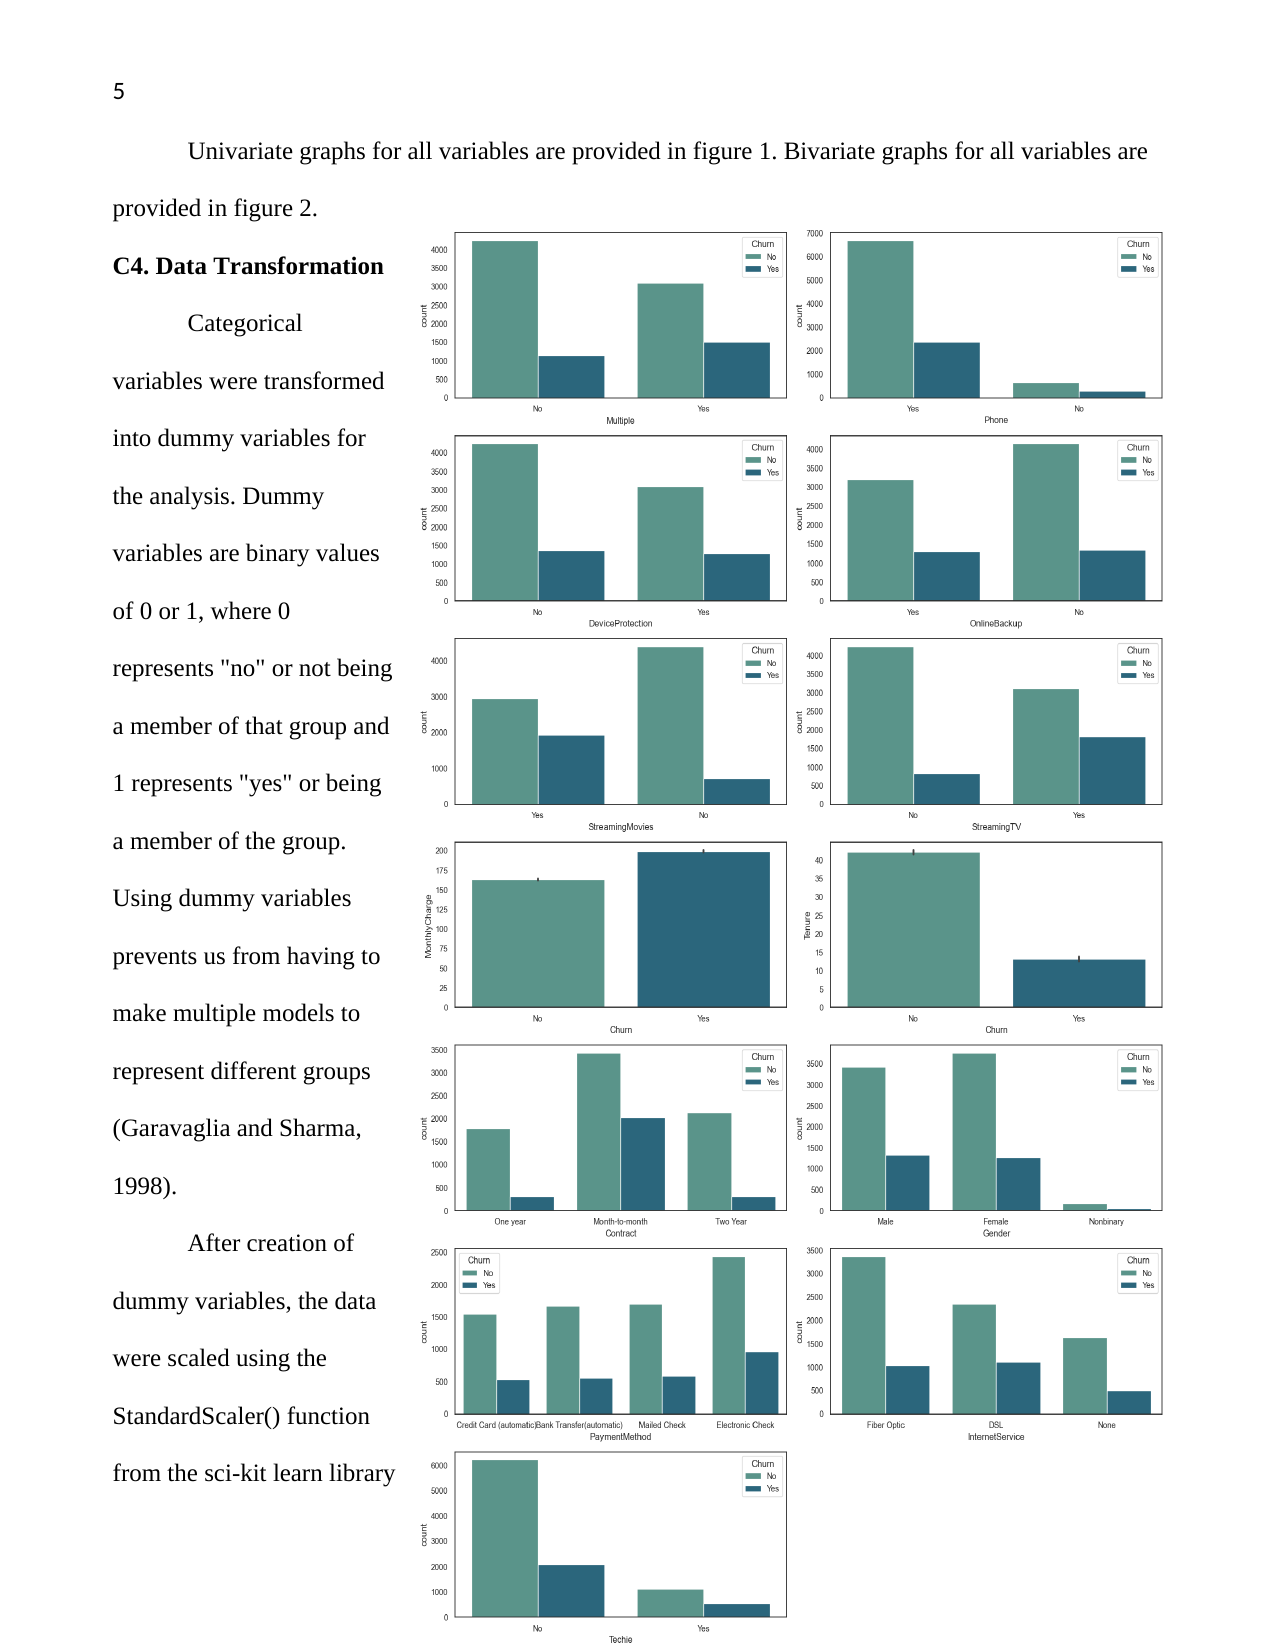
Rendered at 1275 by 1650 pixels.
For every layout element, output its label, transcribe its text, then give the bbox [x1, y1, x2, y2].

picture [415, 225, 1166, 1648]
text Univariate graphs for all variables are provided in figure 1. Bivariate graphs for all variables are provided in figure 2. [112, 136, 1162, 222]
text C4. Data Transformation [112, 251, 415, 280]
